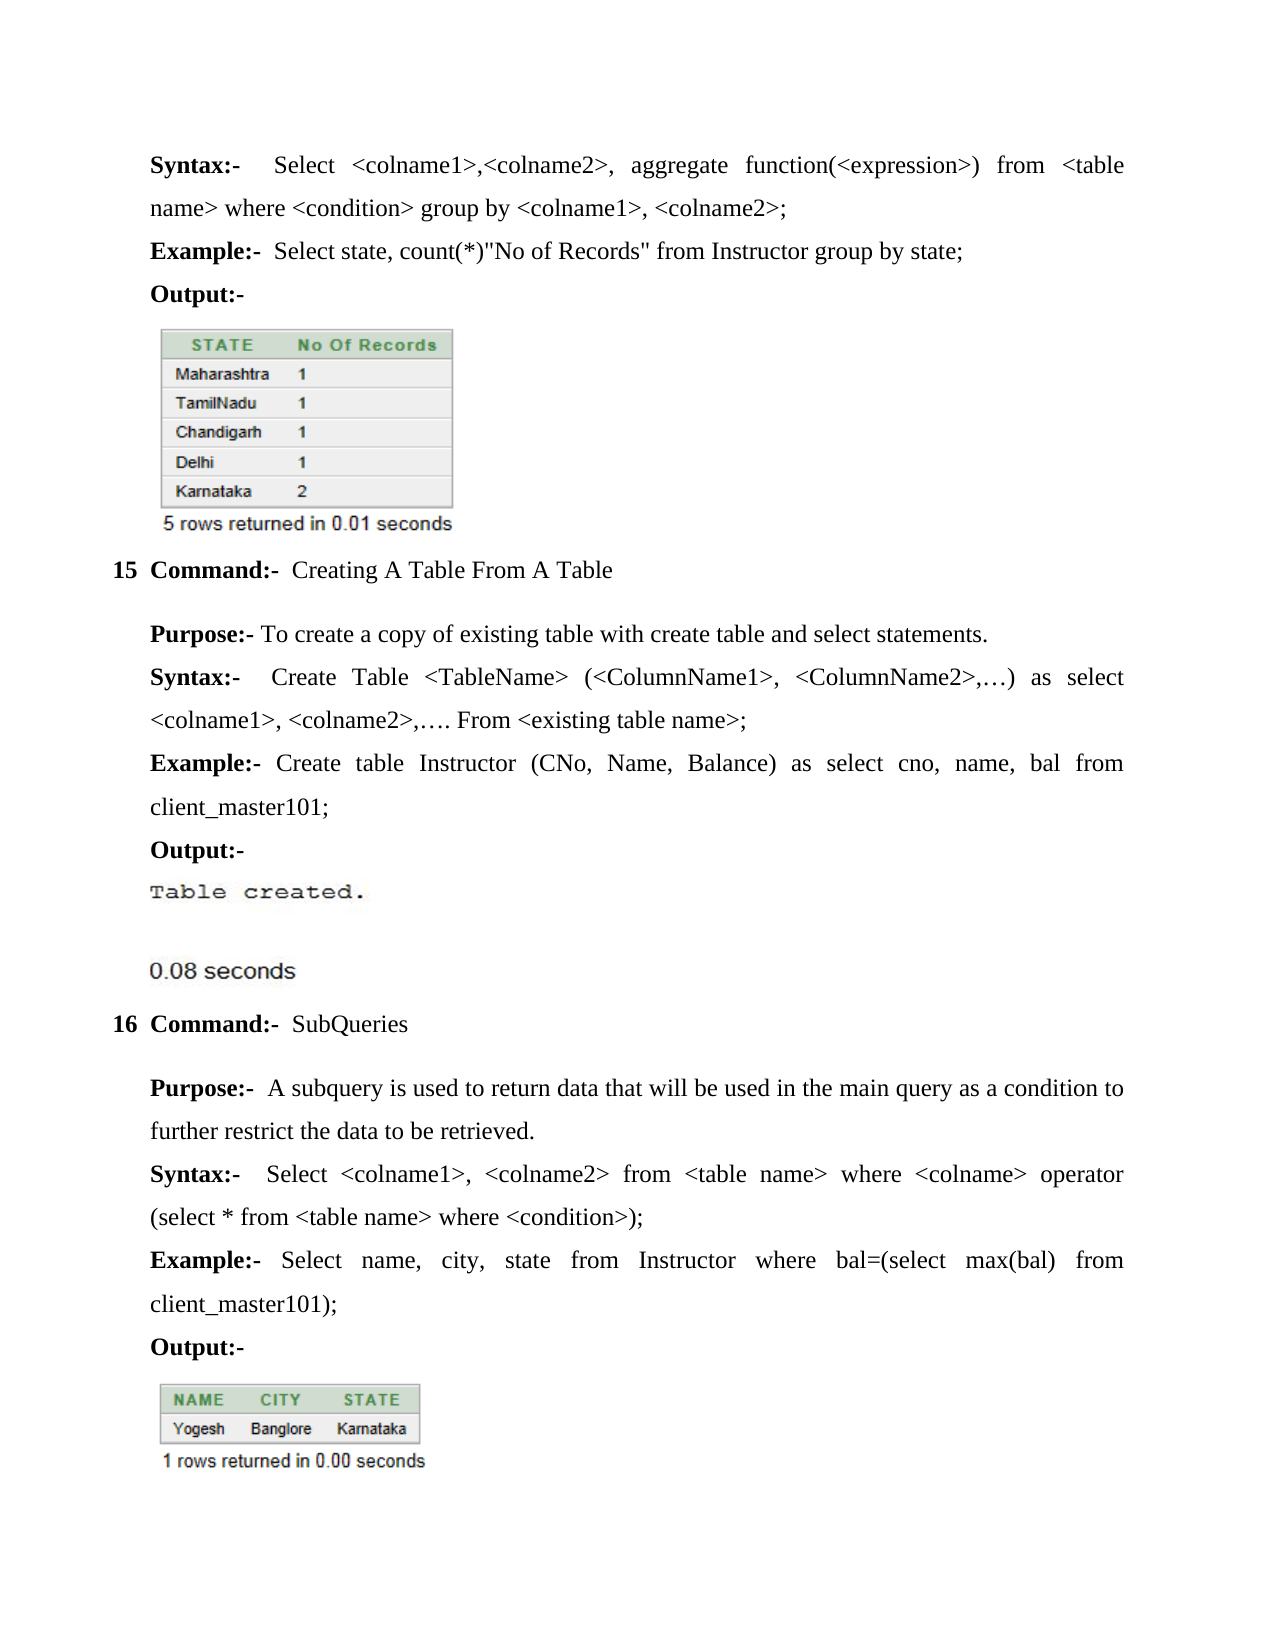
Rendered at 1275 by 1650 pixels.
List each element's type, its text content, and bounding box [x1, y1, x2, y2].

text Example:- Create table Instructor (CNo, Name, Balance) as select cno, name, bal from client_master101; [150, 748, 1125, 820]
picture [150, 1375, 432, 1482]
text Output:- [150, 1332, 1125, 1361]
picture [150, 322, 466, 542]
list Command:- Creating A Table From A Table [112, 555, 1125, 584]
text Syntax:- Select <colname1>, <colname2> from <table name> where <colname> operator (select * from <table name> where <condition>); [150, 1159, 1125, 1231]
list Command:- SubQueries [112, 1009, 1125, 1038]
text Example:- Select state, count(*)"No of Records" from Instructor group by state; [150, 236, 1125, 265]
text Output:- [150, 835, 1125, 863]
text Purpose:- To create a copy of existing table with create table and select statements. [150, 619, 1125, 648]
text Output:- [150, 279, 1125, 308]
text Syntax:- Select <colname1>,<colname2>, aggregate function(<expression>) from <table name> where <condition> group by <colname1>, <colname2>; [150, 150, 1125, 222]
text Example:- Select name, city, state from Instructor where bal=(select max(bal) from client_master101); [150, 1246, 1125, 1317]
picture [150, 877, 371, 996]
text Syntax:- Create Table <TableName> (<ColumnName1>, <ColumnName2>,…) as select <colname1>, <colname2>,…. From <existing table name>; [150, 662, 1125, 734]
text Purpose:- A subquery is used to return data that will be used in the main query as a condition to further restrict the data to be retrieved. [150, 1073, 1125, 1145]
